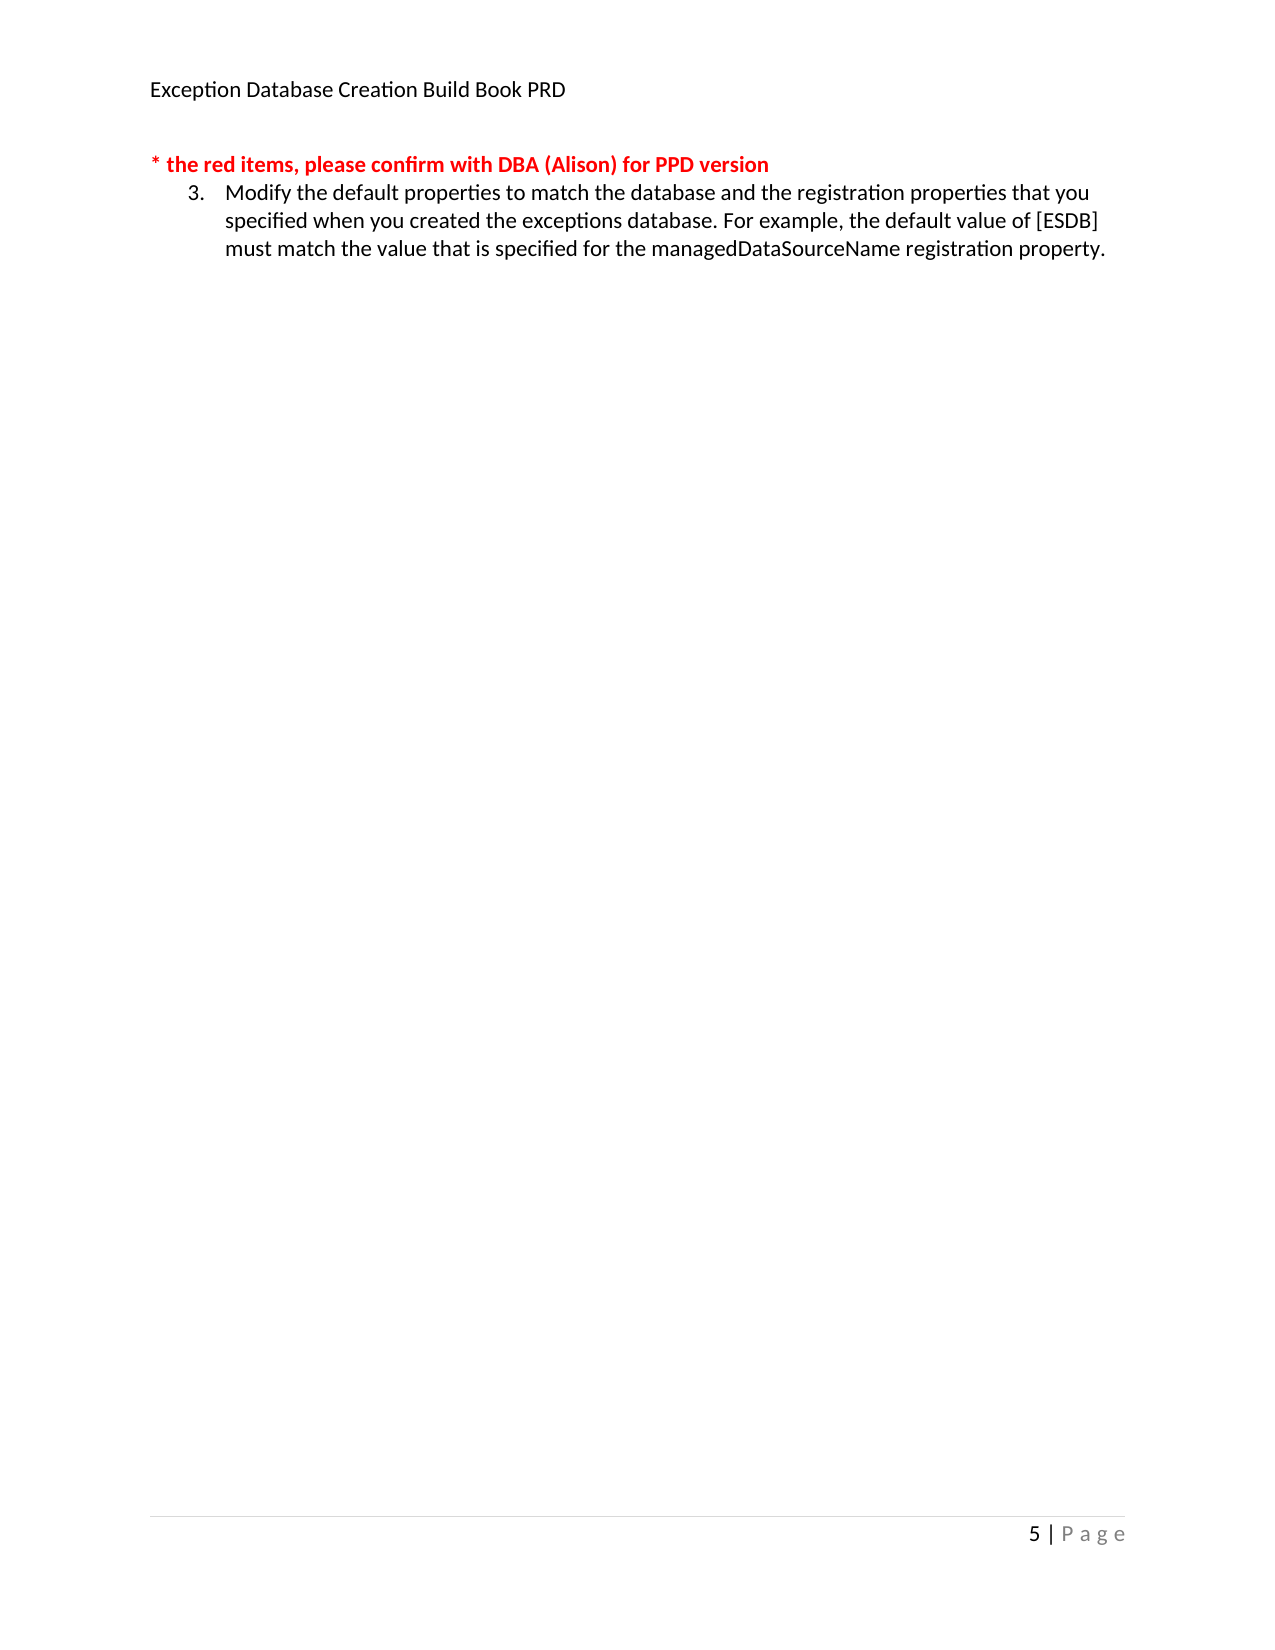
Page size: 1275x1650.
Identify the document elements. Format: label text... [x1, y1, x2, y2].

text * the red items, please confirm with DBA (Alison) for PPD version [150, 150, 1125, 178]
list Modify the default properties to match the database and the registration properties that you specified when you created the exceptions database. For example, the default value of [ESDB] must match the value that is specified for the managedDataSourceName registration property. [187, 178, 1125, 262]
